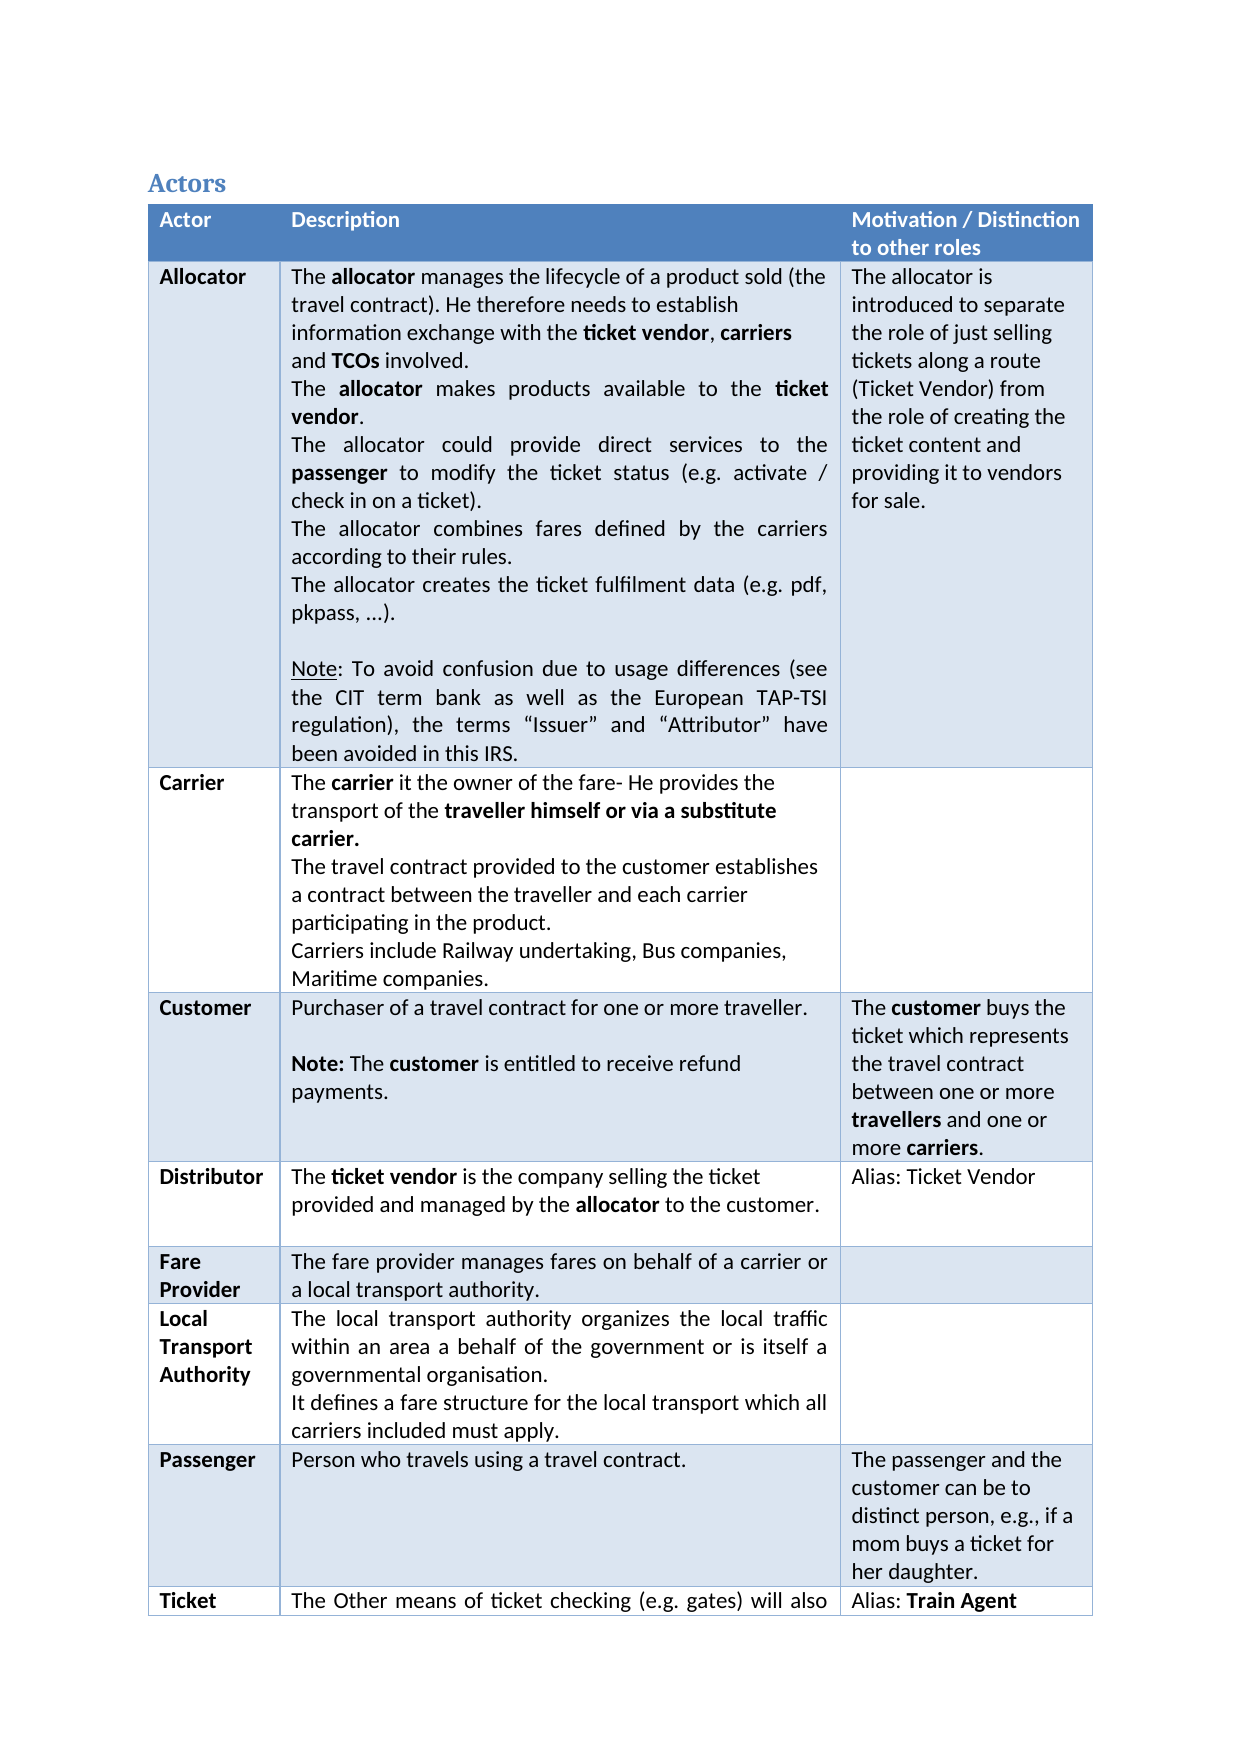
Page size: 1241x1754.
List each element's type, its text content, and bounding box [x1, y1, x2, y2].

table_cell [841, 768, 1092, 992]
table_cell [841, 1304, 1092, 1444]
table_cell Customer [149, 993, 279, 1161]
table_cell Passenger [149, 1445, 279, 1586]
table_cell Person who travels using a travel contract. [281, 1445, 840, 1586]
table_cell The local transport authority organizes the local traffic within an area a behalf of the government or is itself a governmental organisation. It defines a fare structure for the local transport which all carriers included must apply. [281, 1304, 840, 1444]
table_cell Alias: Train Agent [842, 1588, 1091, 1614]
table_header Actor [149, 205, 279, 261]
table_cell [841, 1247, 1092, 1303]
table_cell The allocator manages the lifecycle of a product sold (the travel contract). He therefore needs to establish information exchange with the ticket vendor, carriers and TCOs involved. The allocator makes products available to the ticket vendor. The allocator could provide direct services to the passenger to modify the ticket status (e.g. activate / check in on a ticket). The allocator combines fares defined by the carriers according to their rules. The allocator creates the ticket fulfilment data (e.g. pdf, pkpass, ...). Note: To avoid confusion due to usage differences (see the CIT term bank as well as the European TAP-TSI regulation), the terms “Issuer” and “Attributor” have been avoided in this IRS. [281, 262, 840, 767]
table_cell Distributor [149, 1162, 279, 1246]
table_cell Allocator [149, 262, 279, 767]
subtitle Actors [148, 168, 1092, 199]
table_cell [281, 1587, 840, 1614]
table_cell The customer buys the ticket which represents the travel contract between one or more travellers and one or more carriers. [841, 993, 1092, 1161]
table_cell The ticket vendor is the company selling the ticket provided and managed by the allocator to the customer. [281, 1162, 840, 1246]
table_cell Carrier [149, 768, 279, 992]
table_cell Ticket Controller [149, 1587, 279, 1614]
table_header Motivation / Distinction to other roles [841, 205, 1092, 261]
table_cell Alias: Ticket Vendor [841, 1162, 1092, 1246]
table_cell Fare Provider [149, 1247, 279, 1303]
table_cell The passenger and the customer can be to distinct person, e.g., if a mom buys a ticket for her daughter. [841, 1445, 1092, 1586]
table_header Description [281, 205, 840, 261]
table_cell The allocator is introduced to separate the role of just selling tickets along a route (Ticket Vendor) from the role of creating the ticket content and providing it to vendors for sale. [841, 262, 1092, 767]
table_cell Purchaser of a travel contract for one or more traveller. Note: The customer is entitled to receive refund payments. [281, 993, 840, 1161]
table_cell Local Transport Authority [149, 1304, 279, 1444]
table_cell The fare provider manages fares on behalf of a carrier or a local transport authority. [281, 1247, 840, 1303]
table_cell The carrier it the owner of the fare- He provides the transport of the traveller himself or via a substitute carrier. The travel contract provided to the customer establishes a contract between the traveller and each carrier participating in the product. Carriers include Railway undertaking, Bus companies, Maritime companies. [281, 768, 840, 992]
